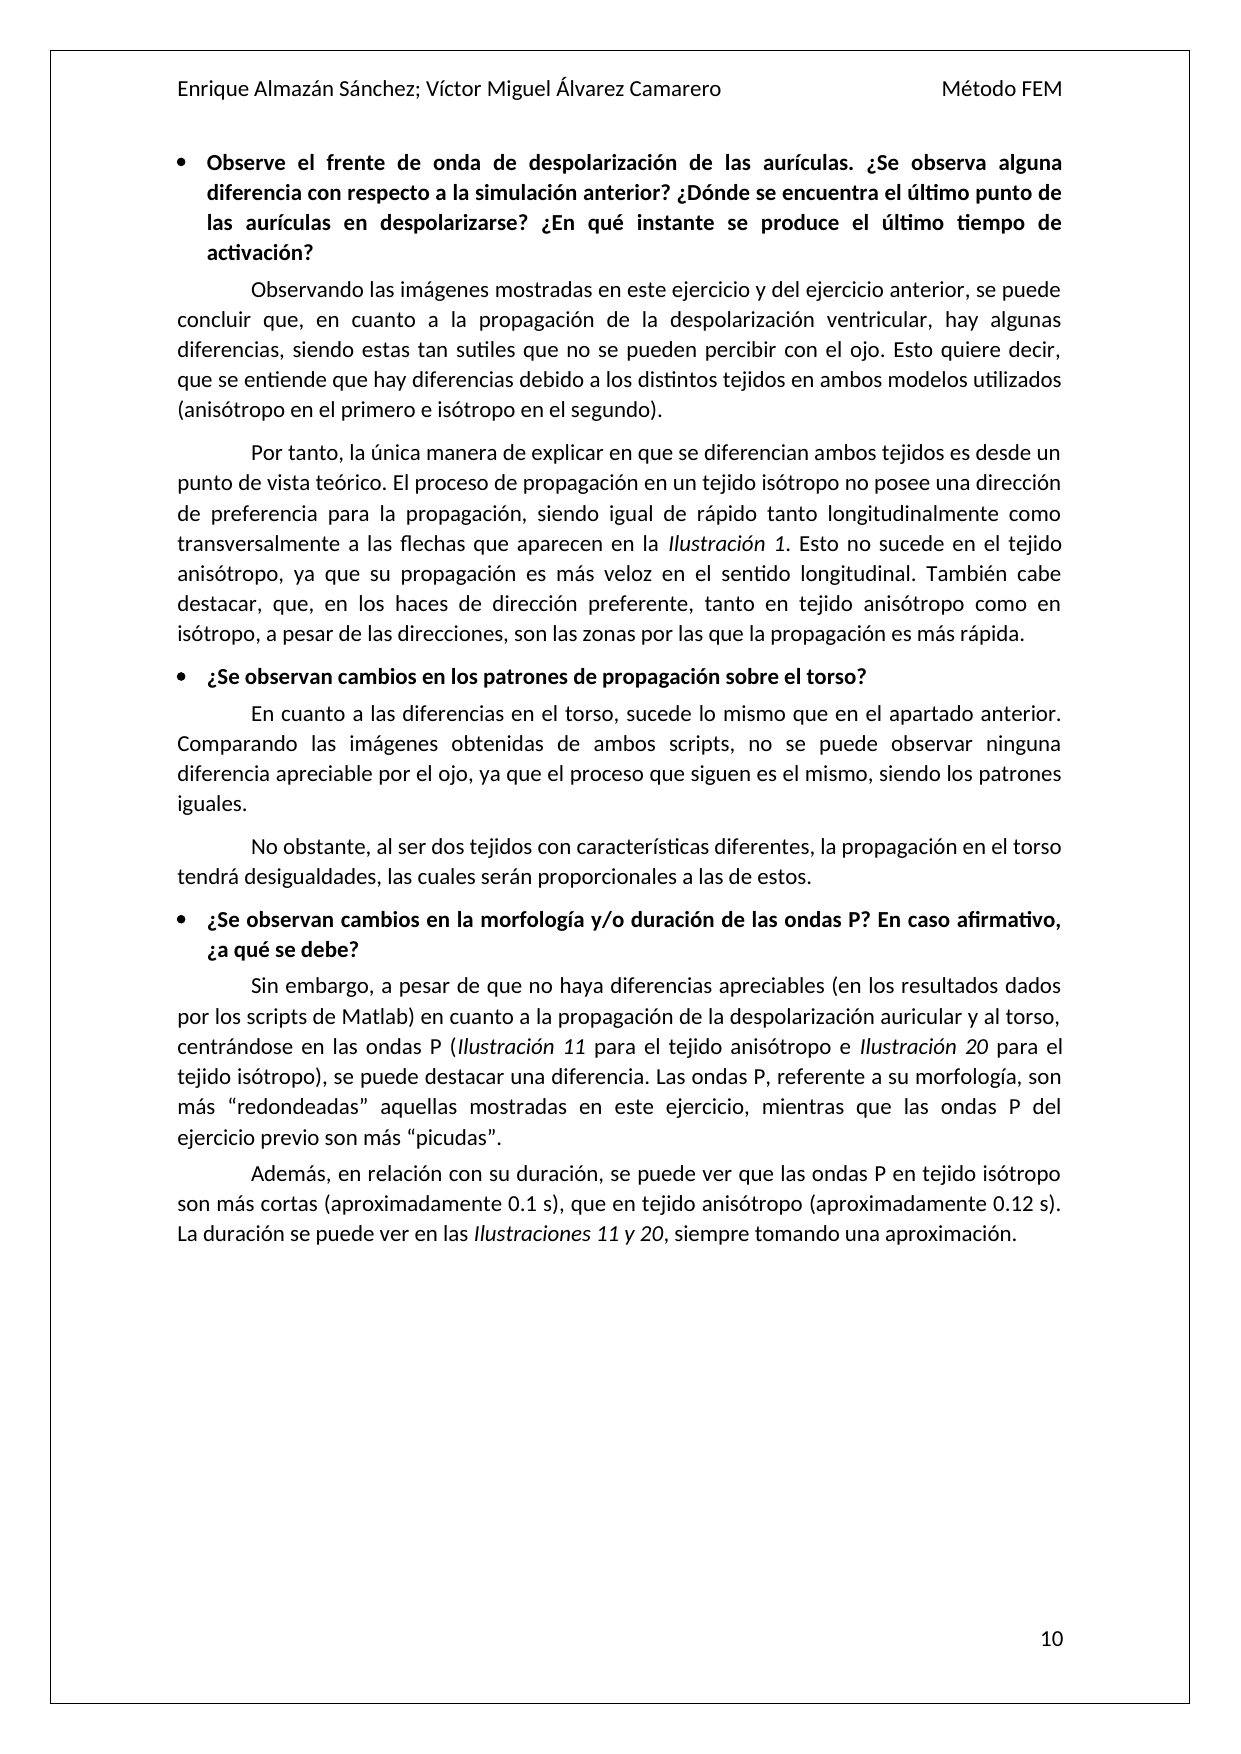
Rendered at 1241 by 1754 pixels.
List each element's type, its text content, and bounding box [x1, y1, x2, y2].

text Sin embargo, a pesar de que no haya diferencias apreciables (en los resultados dados por los scripts de Matlab) en cuanto a la propagación de la despolarización auricular y al torso, centrándose en las ondas P (Ilustración 11 para el tejido anisótropo e Ilustración 20 para el tejido isótropo), se puede destacar una diferencia. Las ondas P, referente a su morfología, son más “redondeadas” aquellas mostradas en este ejercicio, mientras que las ondas P del ejercicio previo son más “picudas”. [177, 972, 1063, 1151]
text No obstante, al ser dos tejidos con características diferentes, la propagación en el torso tendrá desigualdades, las cuales serán proporcionales a las de estos. [177, 832, 1063, 890]
list Observe el frente de onda de despolarización de las aurículas. ¿Se observa alguna diferencia con respecto a la simulación anterior? ¿Dónde se encuentra el último punto de las aurículas en despolarizarse? ¿En qué instante se produce el último tiempo de activación? [177, 148, 1063, 266]
text Por tanto, la única manera de explicar en que se diferencian ambos tejidos es desde un punto de vista teórico. El proceso de propagación en un tejido isótropo no posee una dirección de preferencia para la propagación, siendo igual de rápido tanto longitudinalmente como transversalmente a las flechas que aparecen en la Ilustración 1. Esto no sucede en el tejido anisótropo, ya que su propagación es más veloz en el sentido longitudinal. También cabe destacar, que, en los haces de dirección preferente, tanto en tejido anisótropo como en isótropo, a pesar de las direcciones, son las zonas por las que la propagación es más rápida. [177, 438, 1063, 647]
text Además, en relación con su duración, se puede ver que las ondas P en tejido isótropo son más cortas (aproximadamente 0.1 s), que en tejido anisótropo (aproximadamente 0.12 s). La duración se puede ver en las Ilustraciones 11 y 20, siempre tomando una aproximación. [177, 1159, 1063, 1247]
text Observando las imágenes mostradas en este ejercicio y del ejercicio anterior, se puede concluir que, en cuanto a la propagación de la despolarización ventricular, hay algunas diferencias, siendo estas tan sutiles que no se pueden percibir con el ojo. Esto quiere decir, que se entiende que hay diferencias debido a los distintos tejidos en ambos modelos utilizados (anisótropo en el primero e isótropo en el segundo). [177, 275, 1063, 423]
list ¿Se observan cambios en la morfología y/o duración de las ondas P? En caso afirmativo, ¿a qué se debe? [177, 905, 1063, 963]
text En cuanto a las diferencias en el torso, sucede lo mismo que en el apartado anterior. Comparando las imágenes obtenidas de ambos scripts, no se puede observar ninguna diferencia apreciable por el ojo, ya que el proceso que siguen es el mismo, siendo los patrones iguales. [177, 699, 1063, 817]
list ¿Se observan cambios en los patrones de propagación sobre el torso? [177, 662, 1063, 690]
